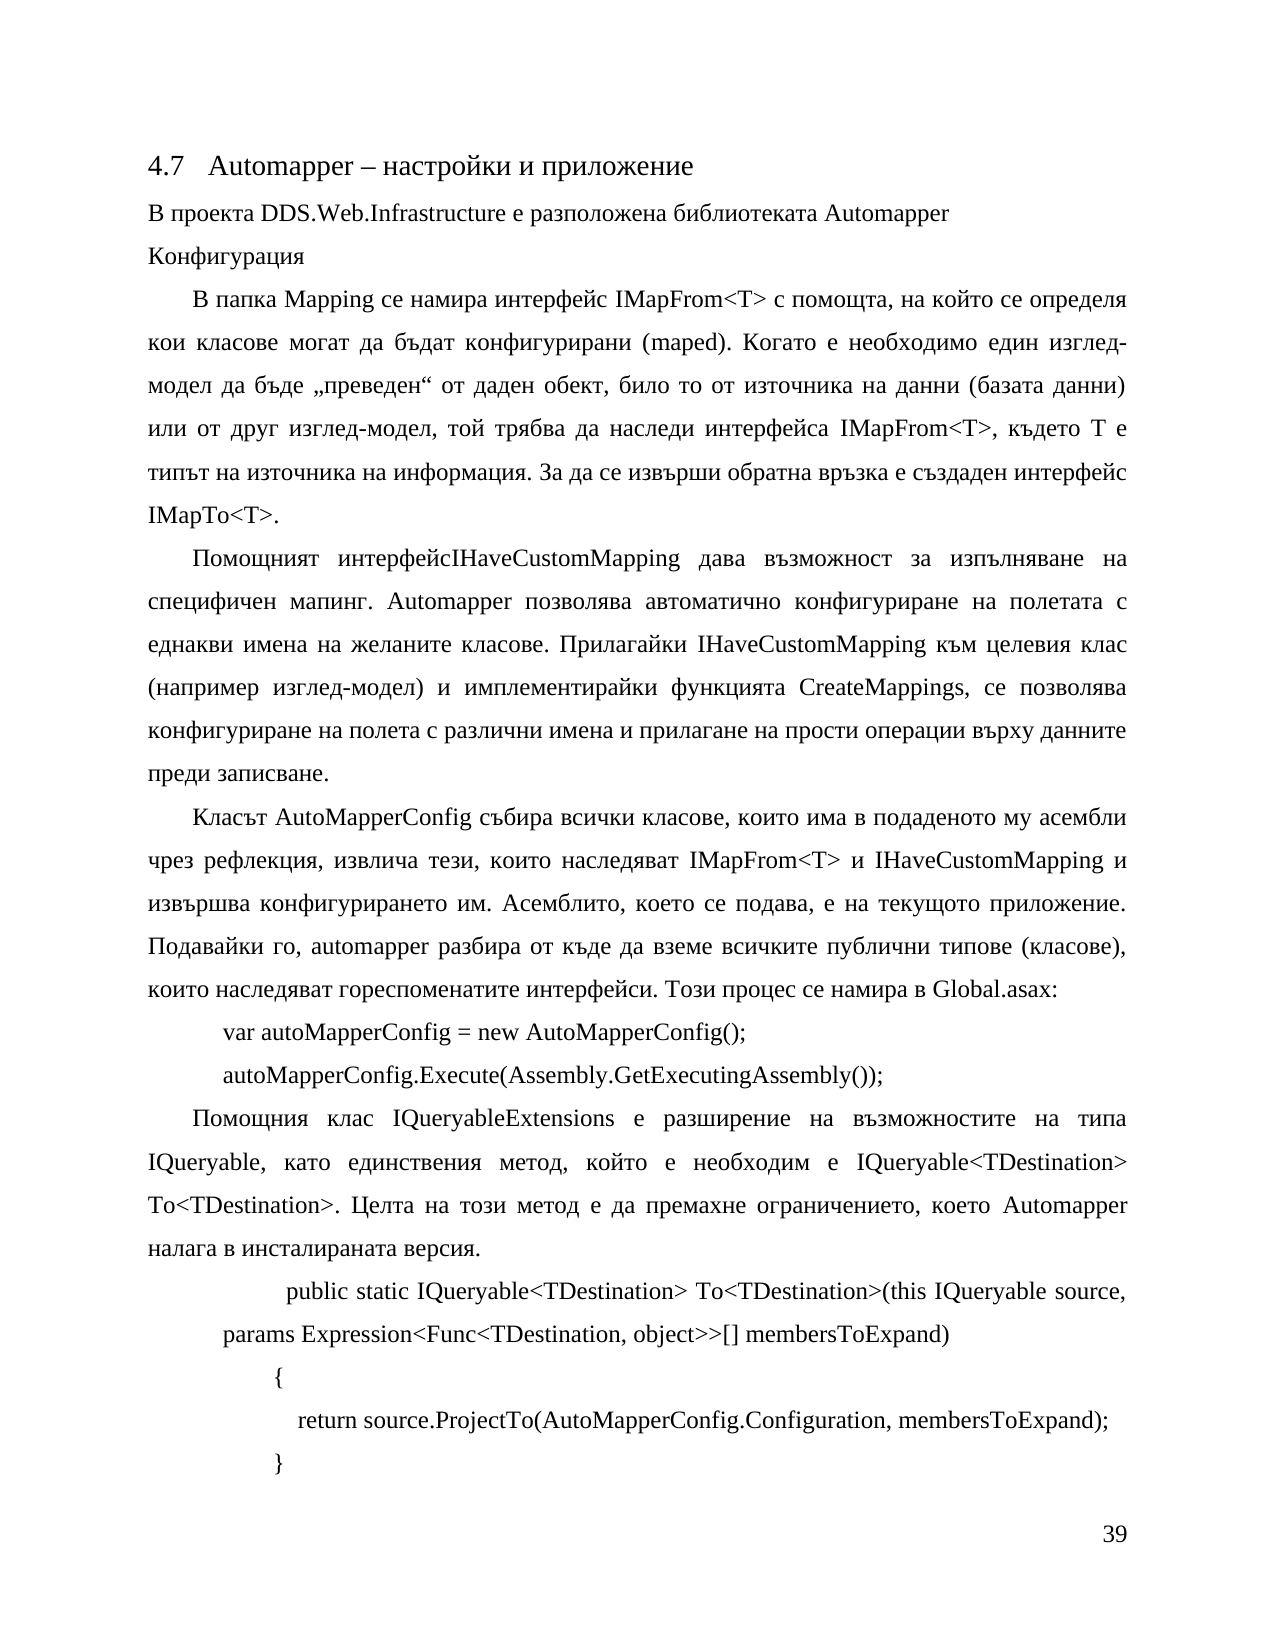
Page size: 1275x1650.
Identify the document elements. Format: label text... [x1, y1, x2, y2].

text Конфигурация [148, 241, 1127, 270]
list return source.ProjectTo(AutoMapperConfig.Configuration, membersToExpand); [223, 1405, 1127, 1434]
text Помощният интерфейсIHaveCustomMapping дава възможност за изпълняване на специфичен мапинг. Automapper позволява автоматично конфигуриране на полетата с еднакви имена на желаните класове. Прилагайки IHaveCustomMapping към целевия клас (например изглед-модел) и имплементирайки функцията CreateMappings, се позволява конфигуриране на полета с различни имена и прилагане на прости операции върху данните преди записване. [148, 543, 1127, 787]
list autoMapperConfig.Execute(Assembly.GetExecutingAssembly()); [223, 1060, 1127, 1089]
list { [223, 1362, 1127, 1391]
subtitle Automapper – настройки и приложение [148, 148, 1127, 181]
text В папка Mapping се намира интерфейс IMapFrom<T> с помощта, на който се определя кои класове могат да бъдат конфигурирани (maped). Когато е необходимо един изглед-модел да бъде „преведен“ от даден обект, било то от източника на данни (базата данни) или от друг изглед-модел, той трябва да наследи интерфейса IMapFrom<T>, където Т е типът на източника на информация. За да се извърши обратна връзка е създаден интерфейс IMapTo<T>. [148, 284, 1127, 528]
list var autoMapperConfig = new AutoMapperConfig(); [223, 1017, 1127, 1046]
text В проекта DDS.Web.Infrastructure е разположена библиотеката Automapper [148, 198, 1127, 227]
text Помощния клас IQueryableExtensions е разширение на възможностите на типа IQueryable, като единствения метод, който е необходим е IQueryable<TDestination> To<TDestination>. Целта на този метод е да премахне ограничението, което Automapper налага в инсталираната версия. [148, 1103, 1127, 1262]
list public static IQueryable<TDestination> To<TDestination>(this IQueryable source, params Expression<Func<TDestination, object>>[] membersToExpand) [223, 1276, 1127, 1348]
text Класът AutoMapperConfig събира всички класове, които има в подаденото му асембли чрез рефлекция, извлича тези, които наследяват IMapFrom<T> и IHaveCustomMapping и извършва конфигурирането им. Асемблито, което се подава, е на текущото приложение. Подавайки го, automapper разбира от къде да вземе всичките публични типове (класове), които наследяват гореспоменатите интерфейси. Този процес се намира в Global.asax: [148, 802, 1127, 1003]
list } [223, 1448, 1127, 1477]
